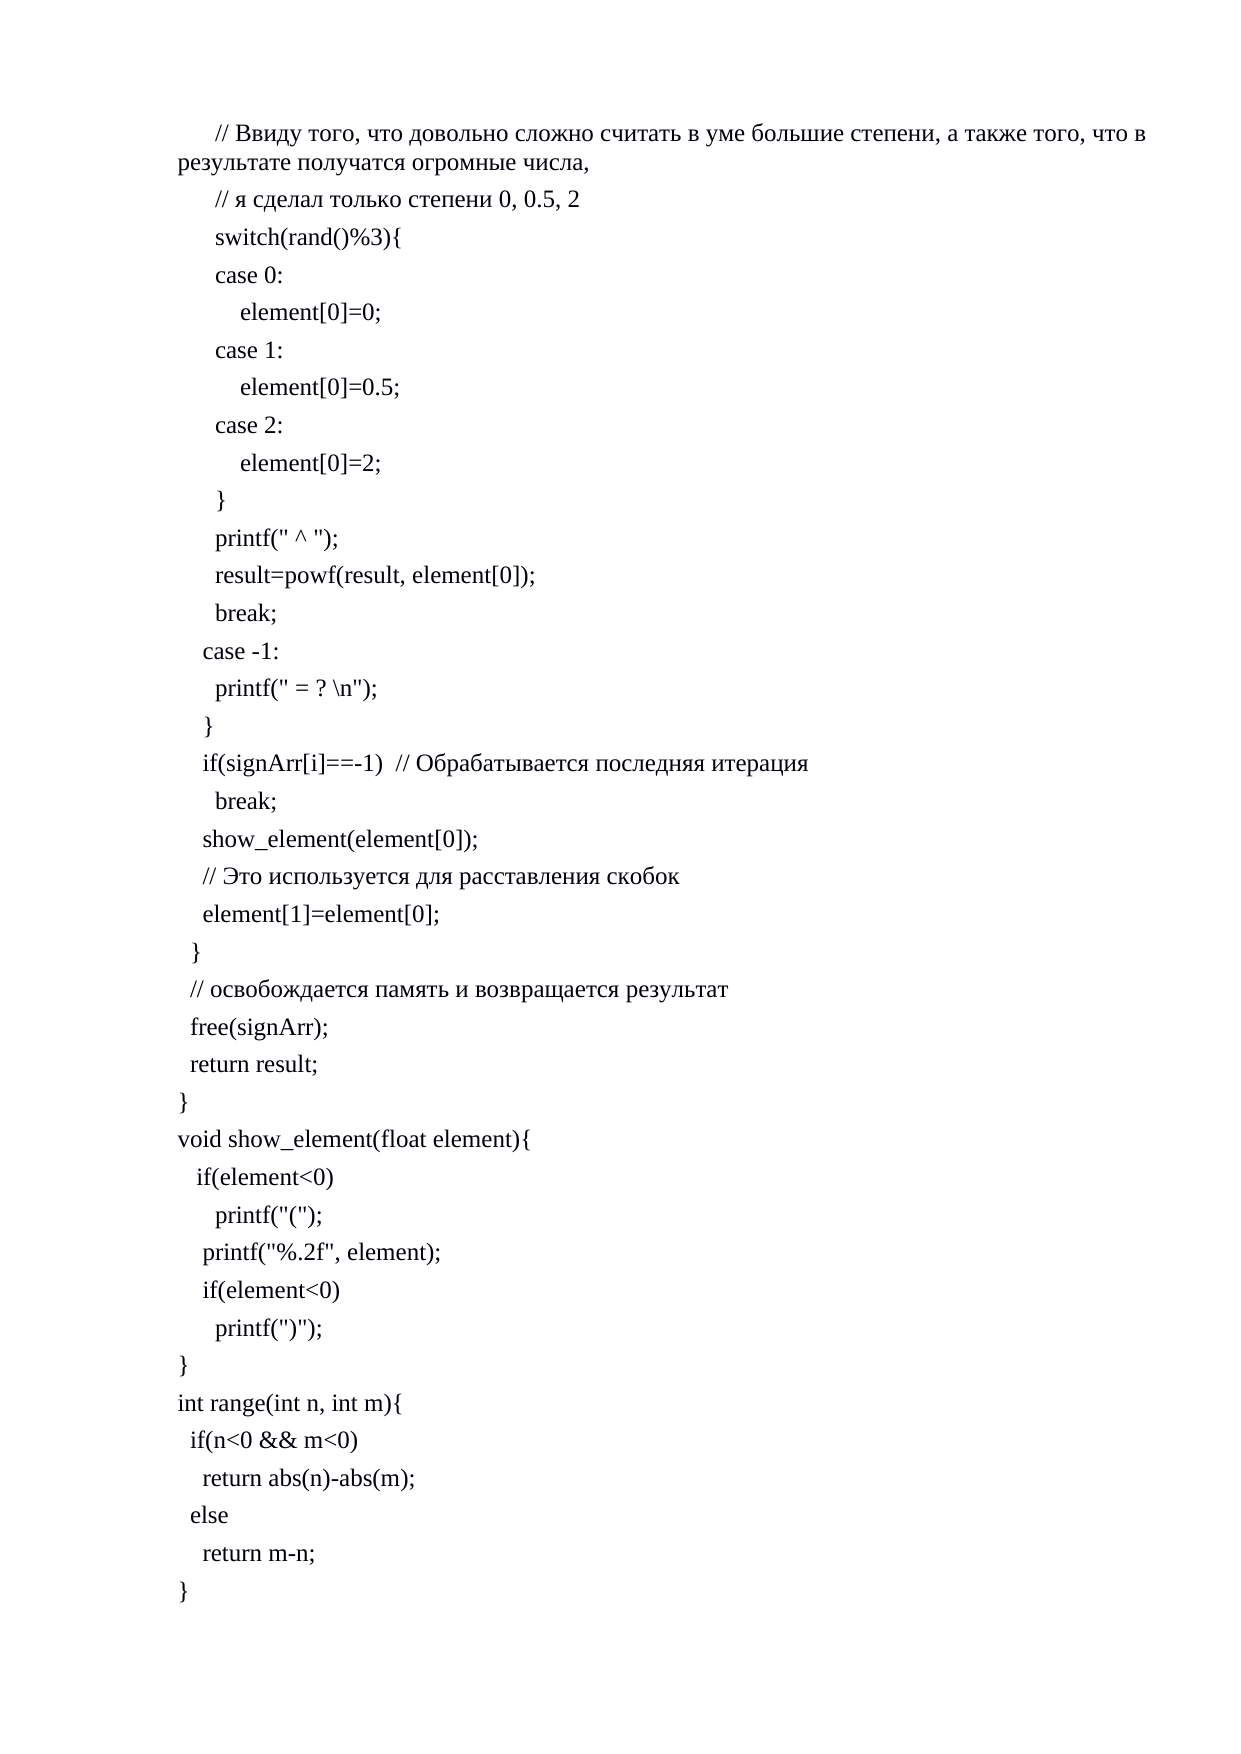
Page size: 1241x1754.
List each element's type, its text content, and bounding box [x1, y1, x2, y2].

text return result; [177, 1049, 1181, 1078]
text result=powf(result, element[0]); [177, 561, 1181, 589]
text printf(" = ? \n"); [177, 673, 1181, 702]
text } [177, 711, 1181, 740]
text element[0]=0.5; [177, 372, 1181, 401]
text printf(")"); [177, 1313, 1181, 1341]
text case 1: [177, 335, 1181, 364]
text } [177, 1350, 1181, 1379]
text // я сделал только степени 0, 0.5, 2 [177, 184, 1181, 213]
text if(element<0) [177, 1275, 1181, 1304]
text break; [177, 786, 1181, 815]
text else [177, 1501, 1181, 1529]
text element[0]=0; [177, 297, 1181, 326]
text if(signArr[i]==-1) // Обрабатывается последняя итерация [177, 748, 1181, 777]
text } [177, 937, 1181, 965]
text case 0: [177, 260, 1181, 288]
text printf("%.2f", element); [177, 1237, 1181, 1266]
text case 2: [177, 410, 1181, 439]
text } [177, 1576, 1181, 1604]
text if(n<0 && m<0) [177, 1425, 1181, 1454]
text int range(int n, int m){ [177, 1388, 1181, 1417]
text return m-n; [177, 1538, 1181, 1567]
text if(element<0) [177, 1162, 1181, 1191]
text // Ввиду того, что довольно сложно считать в уме большие степени, а также того, что в результате получатся огромные числа, [177, 118, 1181, 176]
text case -1: [177, 636, 1181, 664]
text } [177, 1087, 1181, 1116]
text // освобождается память и возвращается результат [177, 974, 1181, 1003]
text } [177, 485, 1181, 514]
text printf(" ^ "); [177, 523, 1181, 552]
text void show_element(float element){ [177, 1124, 1181, 1153]
text element[0]=2; [177, 448, 1181, 476]
text return abs(n)-abs(m); [177, 1463, 1181, 1492]
text printf("("); [177, 1200, 1181, 1228]
text switch(rand()%3){ [177, 222, 1181, 251]
text break; [177, 598, 1181, 627]
text free(signArr); [177, 1012, 1181, 1041]
text // Это используется для расставления скобок [177, 861, 1181, 890]
text show_element(element[0]); [177, 824, 1181, 852]
text element[1]=element[0]; [177, 899, 1181, 928]
